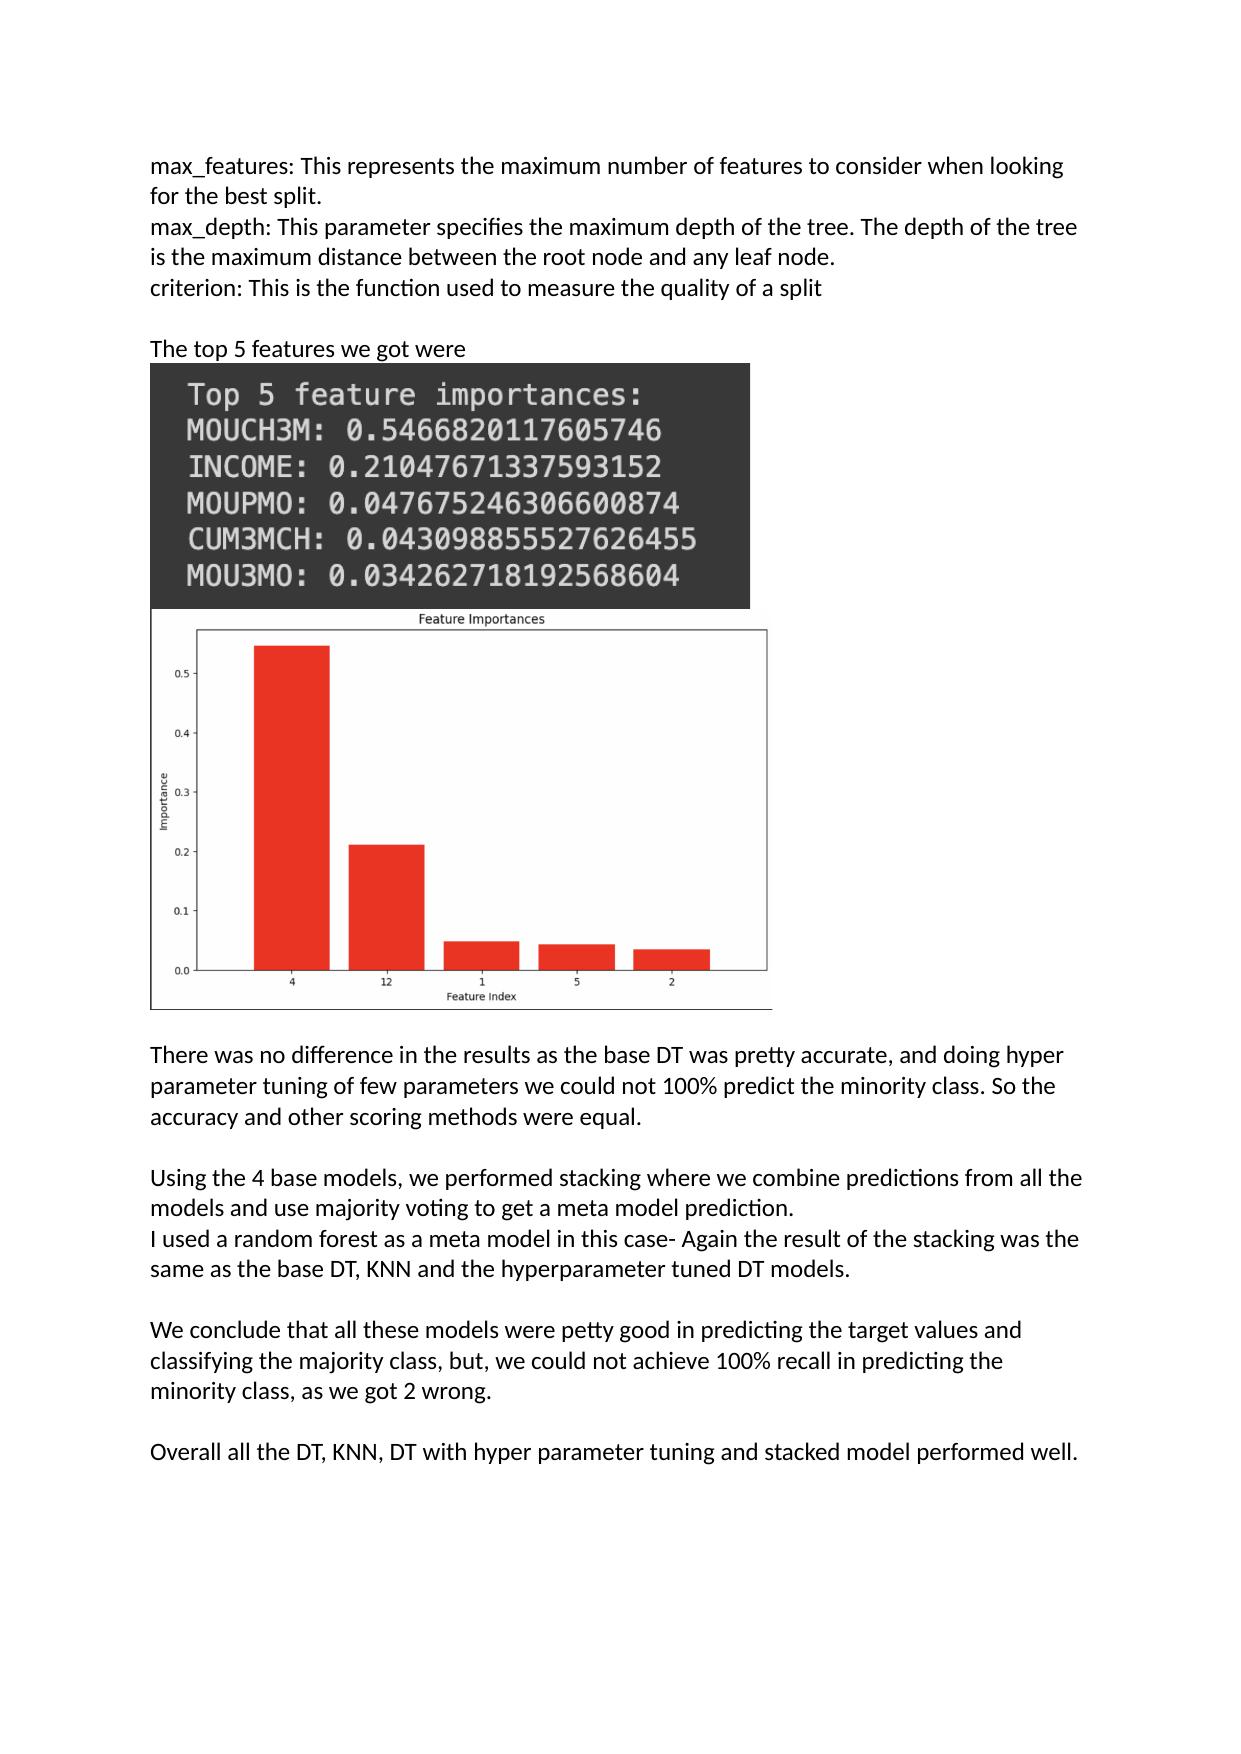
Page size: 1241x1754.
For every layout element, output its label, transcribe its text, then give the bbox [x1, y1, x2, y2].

picture [150, 363, 773, 1010]
text max_depth: This parameter specifies the maximum depth of the tree. The depth of the tree is the maximum distance between the root node and any leaf node. [150, 211, 1090, 272]
text max_features: This represents the maximum number of features to consider when looking for the best split. [150, 150, 1090, 211]
text The top 5 features we got were [150, 333, 1090, 364]
text Using the 4 base models, we performed stacking where we combine predictions from all the models and use majority voting to get a meta model prediction. [150, 1162, 1090, 1223]
text Overall all the DT, KNN, DT with hyper parameter tuning and stacked model performed well. [150, 1436, 1090, 1467]
text I used a random forest as a meta model in this case- Again the result of the stacking was the same as the base DT, KNN and the hyperparameter tuned DT models. [150, 1223, 1090, 1284]
text There was no difference in the results as the base DT was pretty accurate, and doing hyper parameter tuning of few parameters we could not 100% predict the minority class. So the accuracy and other scoring methods were equal. [150, 1040, 1090, 1131]
text We conclude that all these models were petty good in predicting the target values and classifying the majority class, but, we could not achieve 100% recall in predicting the minority class, as we got 2 wrong. [150, 1314, 1090, 1406]
text criterion: This is the function used to measure the quality of a split [150, 272, 1090, 303]
